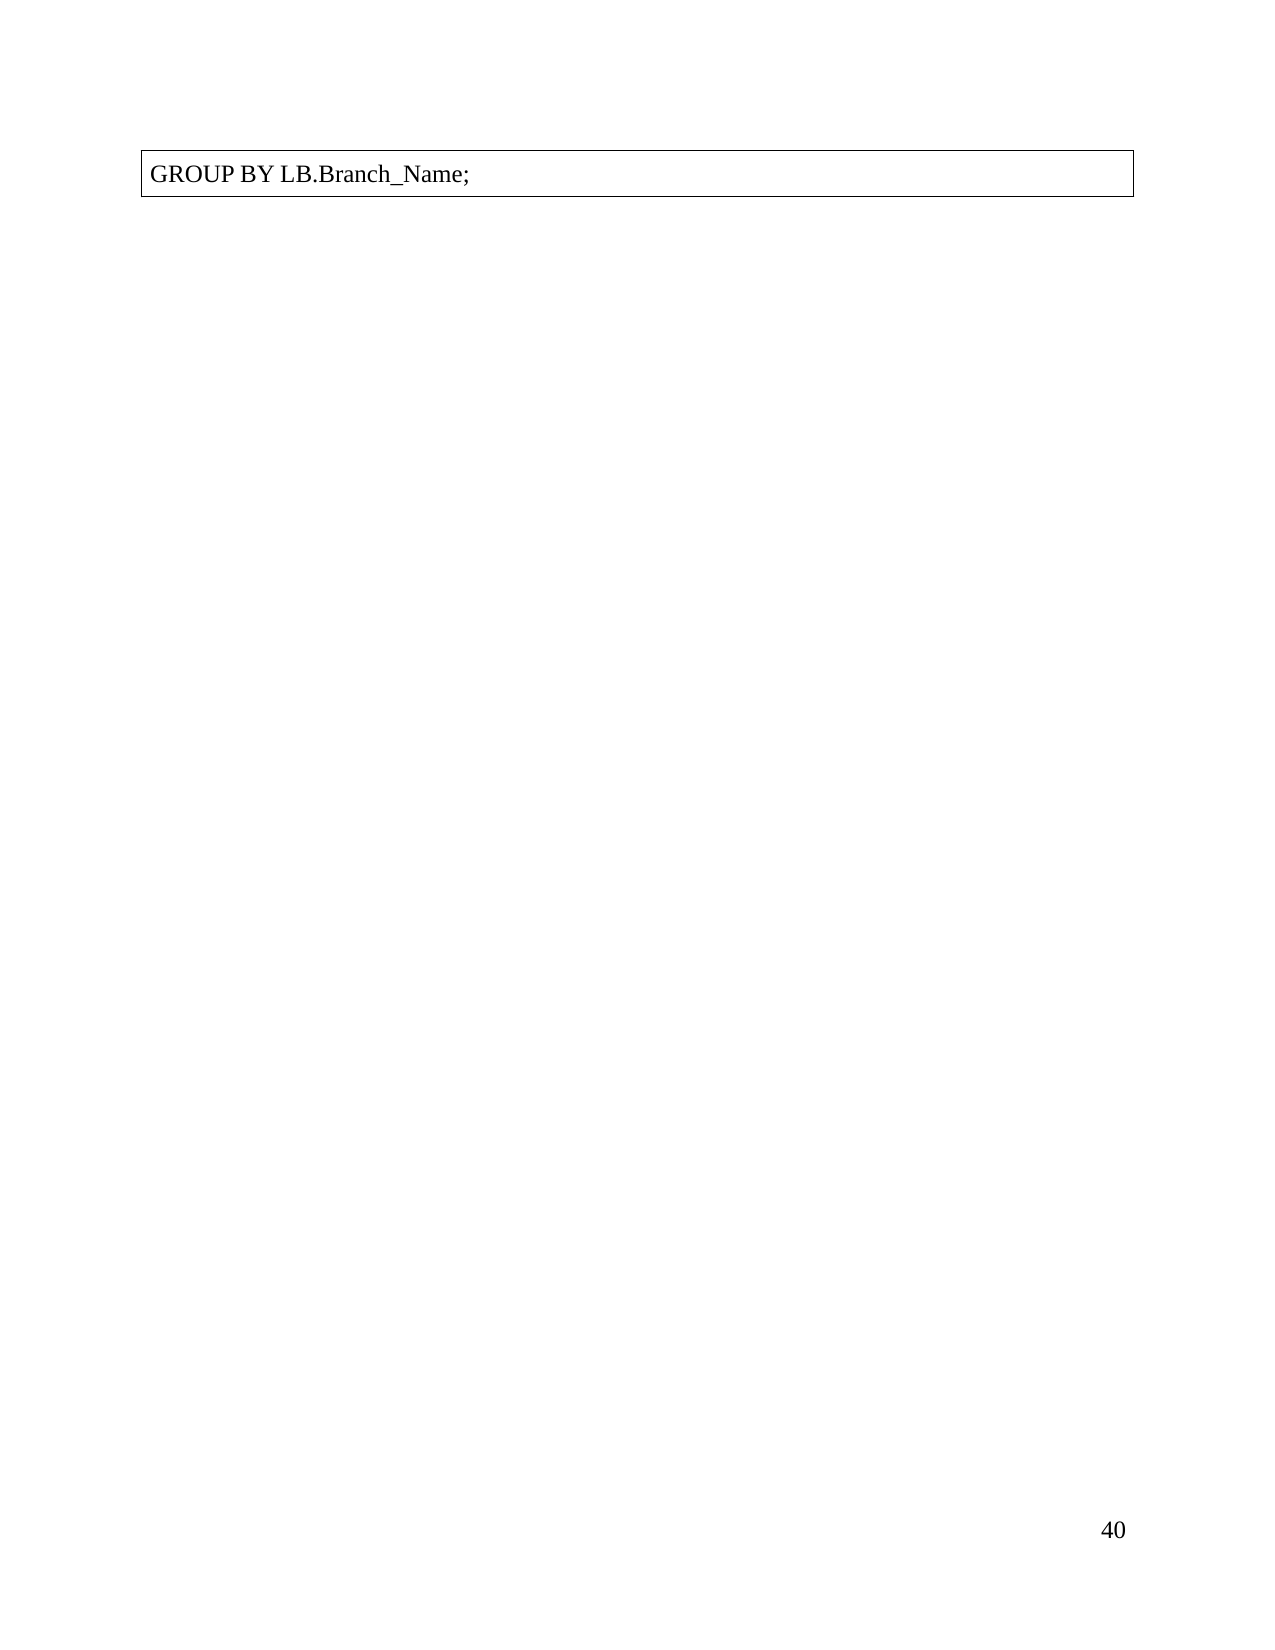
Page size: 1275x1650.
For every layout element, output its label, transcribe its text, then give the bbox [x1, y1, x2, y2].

text GROUP BY LB.Branch_Name; [142, 151, 1133, 196]
